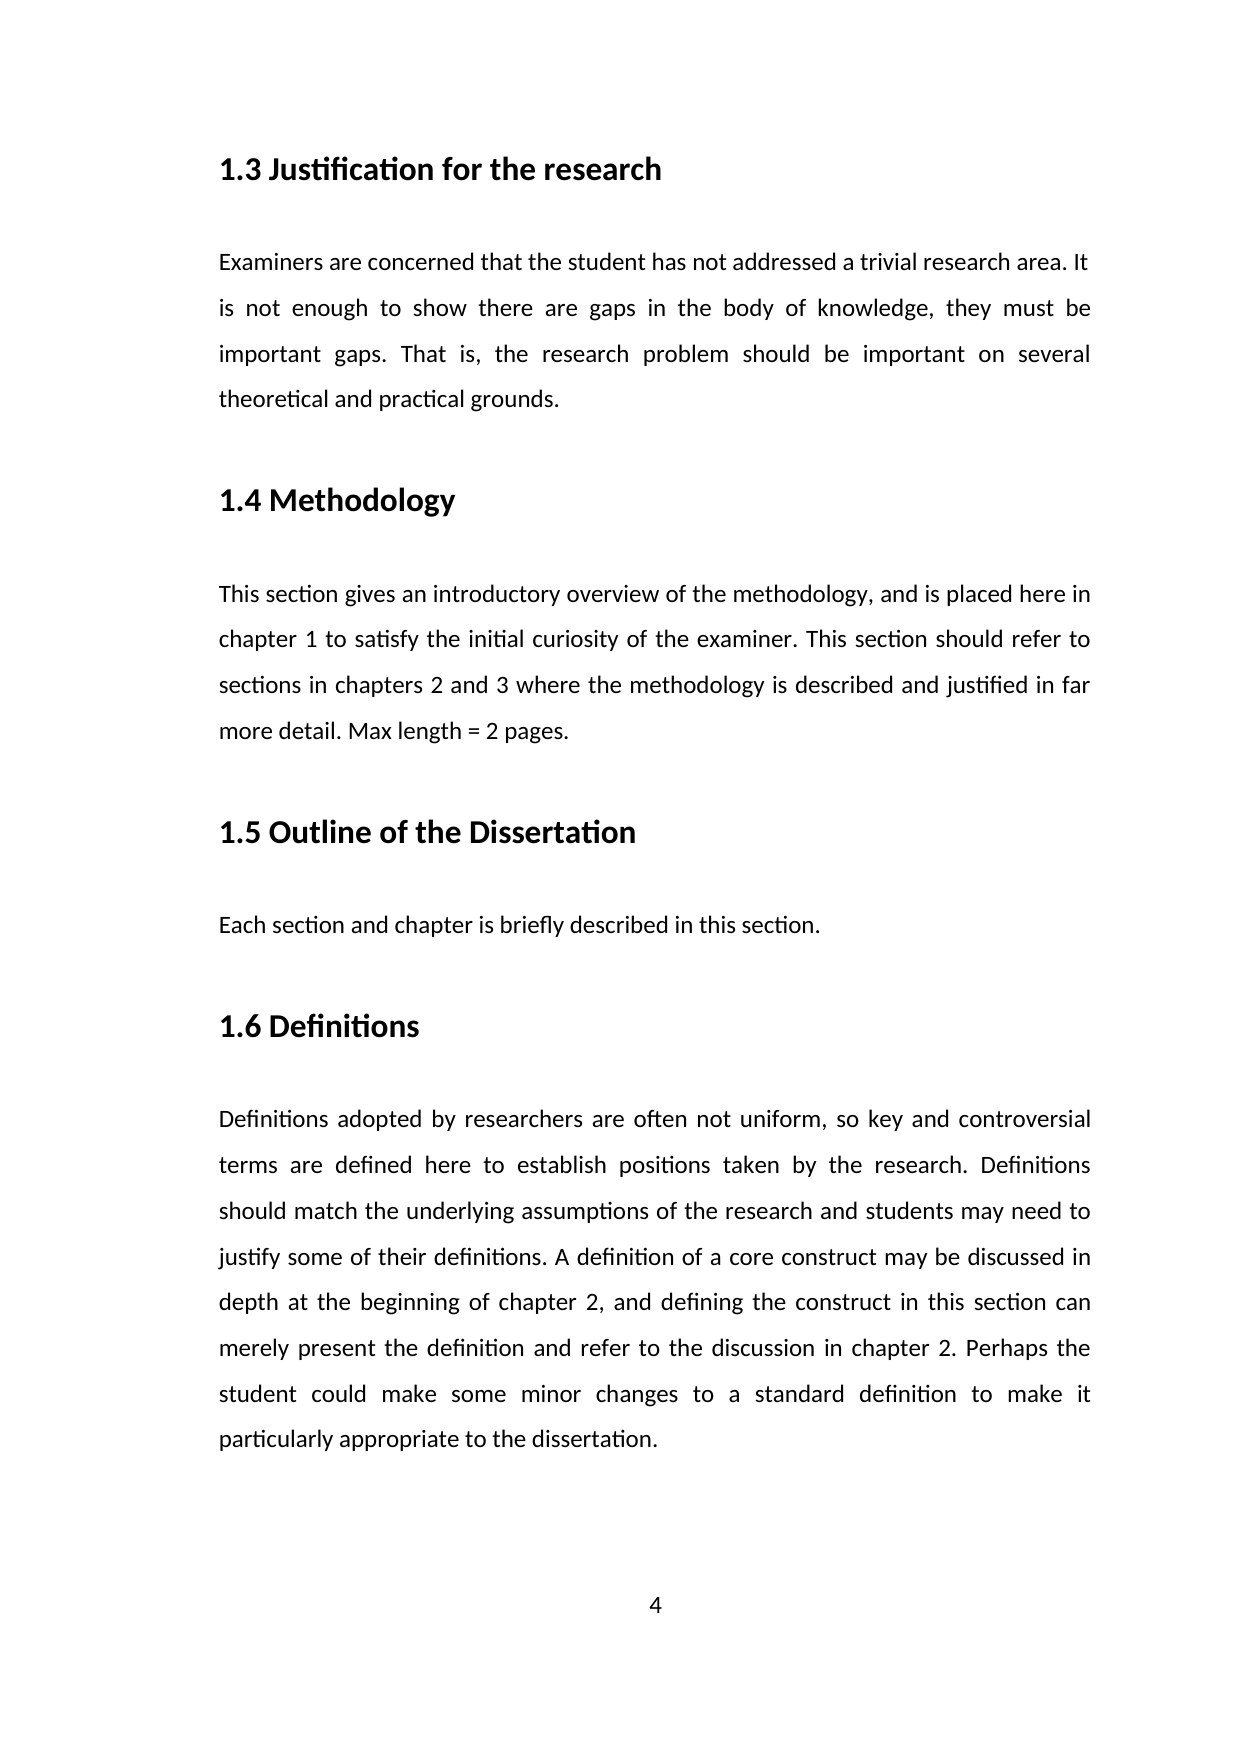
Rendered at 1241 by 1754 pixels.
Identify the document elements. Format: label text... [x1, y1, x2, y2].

text Examiners are concerned that the student has not addressed a trivial research area. It [218, 246, 1092, 277]
text is not enough to show there are gaps in the body of knowledge, they must be important gaps. That is, the research problem should be important on several theoretical and practical grounds. [218, 292, 1092, 414]
subtitle 1.3 Justification for the research [218, 148, 1092, 188]
text Definitions adopted by researchers are often not uniform, so key and controversial terms are defined here to establish positions taken by the research. Definitions should match the underlying assumptions of the research and students may need to justify some of their definitions. A definition of a core construct may be discussed in depth at the beginning of chapter 2, and defining the construct in this section can merely present the definition and refer to the discussion in chapter 2. Perhaps the student could make some minor changes to a standard definition to make it particularly appropriate to the dissertation. [218, 1103, 1092, 1454]
subtitle 1.6 Definitions [218, 1005, 1092, 1046]
text Each section and chapter is briefly described in this section. [218, 909, 1092, 940]
subtitle 1.4 Methodology [218, 479, 1092, 520]
subtitle 1.5 Outline of the Dissertation [218, 811, 1092, 851]
text This section gives an introductory overview of the methodology, and is placed here in chapter 1 to satisfy the initial curiosity of the examiner. This section should refer to sections in chapters 2 and 3 where the methodology is described and justified in far more detail. Max length = 2 pages. [218, 578, 1092, 745]
